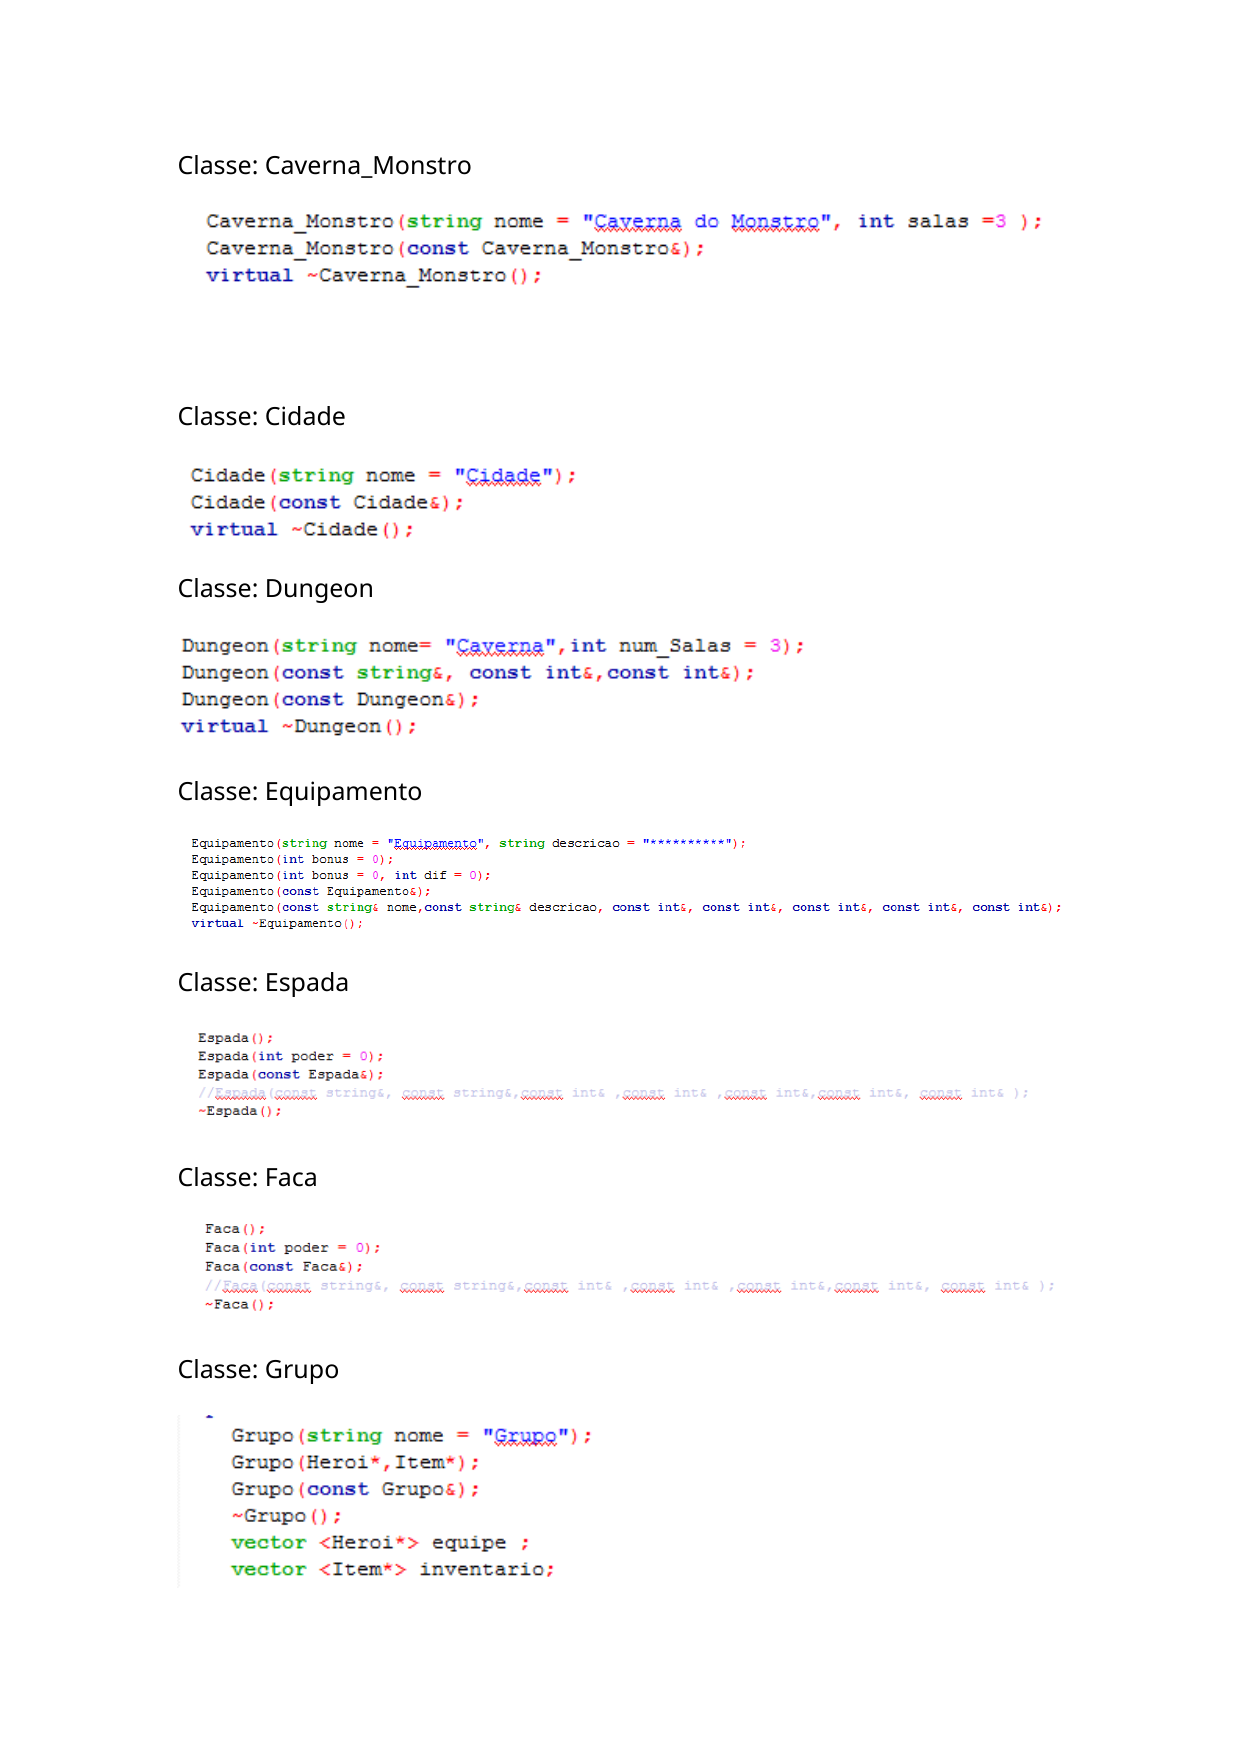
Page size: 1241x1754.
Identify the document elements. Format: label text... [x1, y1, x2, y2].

text Classe: Caverna_Monstro [177, 148, 1063, 182]
text Classe: Espada [177, 965, 1063, 999]
picture [177, 837, 1063, 936]
text Classe: Equipamento [177, 774, 1063, 808]
picture [177, 1223, 1063, 1323]
text Classe: Faca [177, 1160, 1063, 1194]
picture [177, 1415, 673, 1588]
picture [177, 210, 1048, 307]
text Classe: Grupo [177, 1352, 1063, 1386]
picture [177, 461, 593, 542]
text Classe: Cidade [177, 398, 1063, 433]
text Classe: Dungeon [177, 571, 1063, 605]
picture [177, 633, 807, 745]
picture [177, 1028, 1063, 1131]
